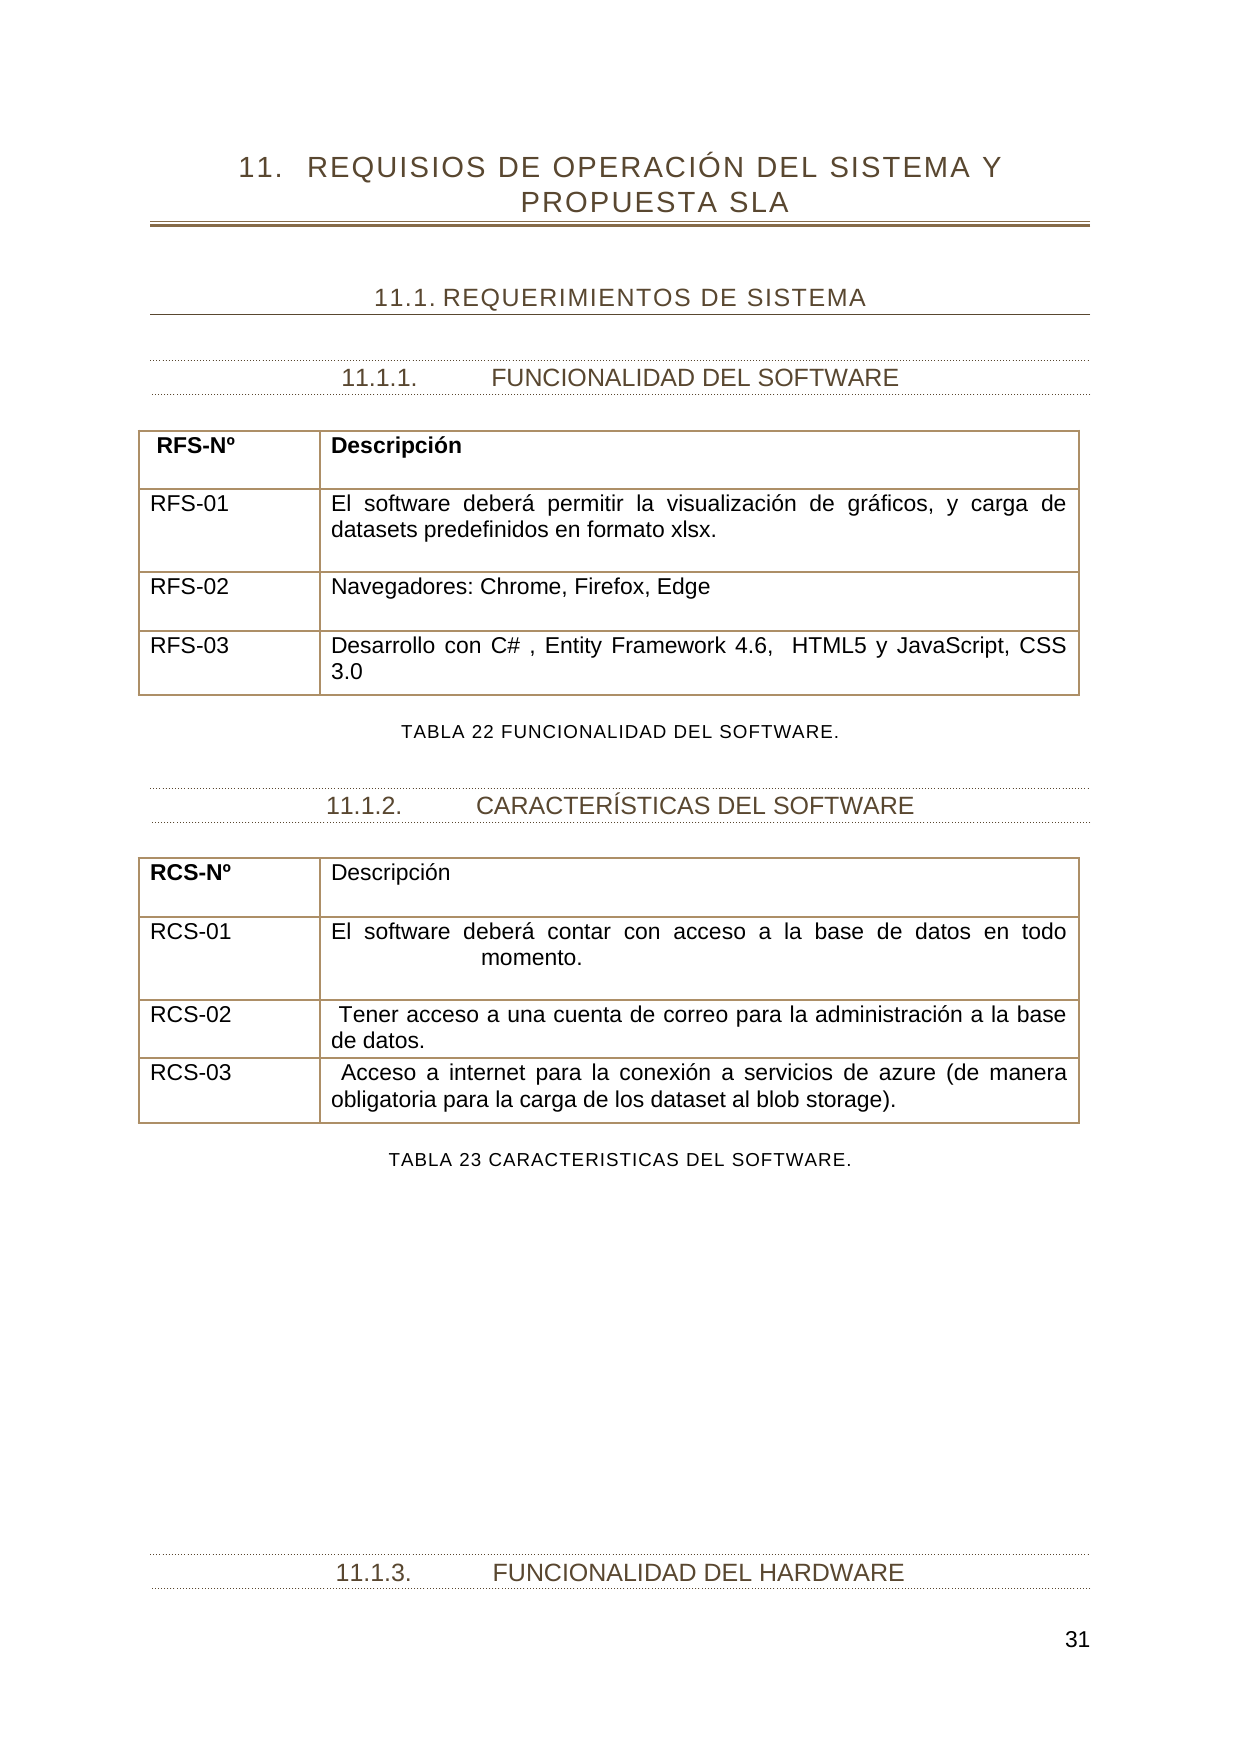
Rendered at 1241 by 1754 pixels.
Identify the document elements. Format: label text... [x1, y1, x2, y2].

table_cell Tener acceso a una cuenta de correo para la administración a la base de datos. [321, 1001, 1078, 1057]
table_cell Navegadores: Chrome, Firefox, Edge [321, 573, 1078, 629]
table_cell RCS-02 [140, 1001, 319, 1057]
subtitle Requerimientos de Sistema [150, 283, 1090, 314]
subtitle Requisios de operación del sistema y propuesta sla [150, 150, 1090, 221]
table_cell RCS-01 [140, 918, 319, 999]
table_cell RCS-03 [140, 1059, 319, 1122]
table_cell RFS-01 [140, 490, 319, 571]
table_header RFS-Nº [140, 432, 319, 488]
table_cell Acceso a internet para la conexión a servicios de azure (de manera obligatoria para la carga de los dataset al blob storage). [321, 1059, 1078, 1122]
subtitle Características del Software [150, 788, 1090, 823]
table_cell El software deberá contar con acceso a la base de datos en todo momento. [321, 918, 1078, 999]
subtitle Funcionalidad del Hardware [150, 1554, 1090, 1589]
table_cell RFS-03 [140, 632, 319, 694]
table_header Descripción [321, 859, 1078, 916]
table_cell El software deberá permitir la visualización de gráficos, y carga de datasets predefinidos en formato xlsx. [321, 490, 1078, 571]
table_header Descripción [321, 432, 1078, 488]
table_cell RFS-02 [140, 573, 319, 629]
subtitle Funcionalidad del Software [150, 360, 1090, 395]
table_header RCS-Nº [140, 859, 319, 916]
table_cell Desarrollo con C# , Entity Framework 4.6, HTML5 y JavaScript, CSS 3.0 [321, 632, 1078, 694]
